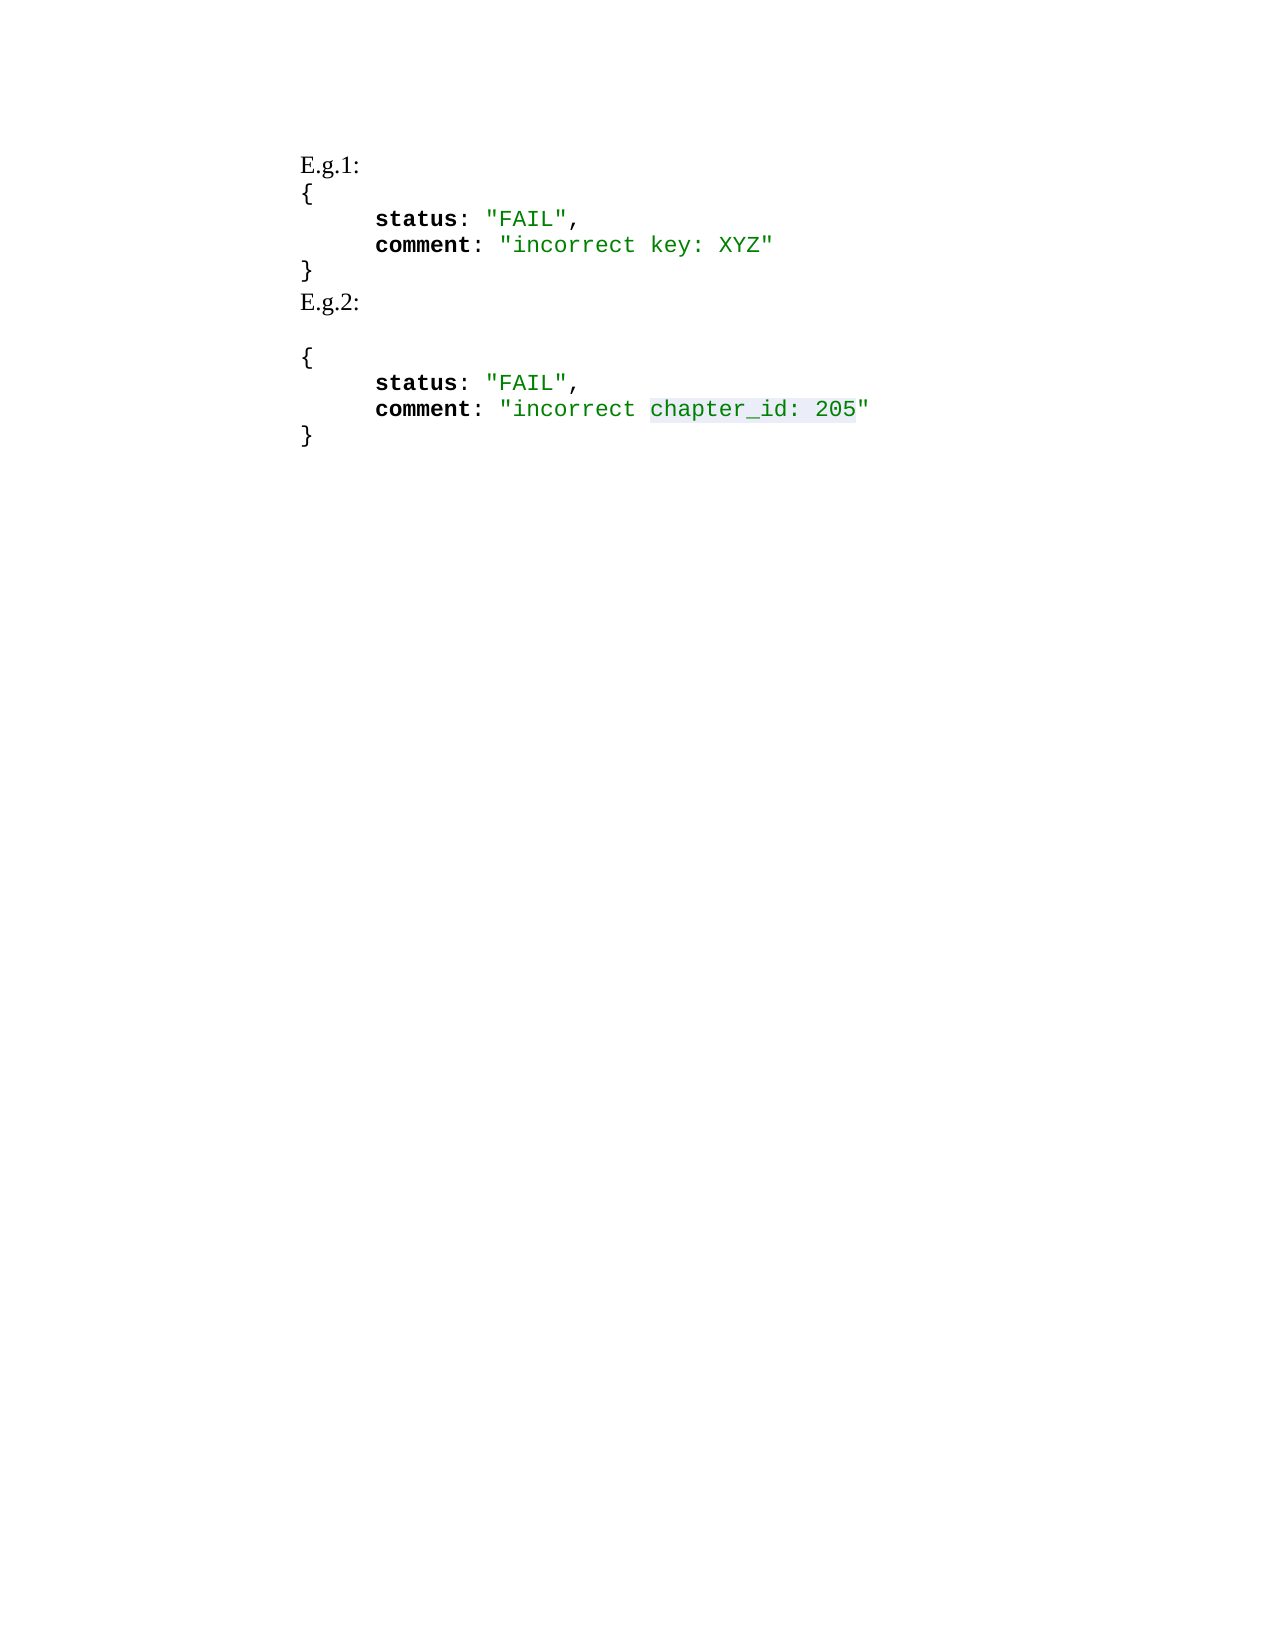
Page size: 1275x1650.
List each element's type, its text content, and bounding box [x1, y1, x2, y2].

text E.g.2: [225, 287, 1125, 316]
text { [225, 181, 1125, 207]
text status: "FAIL", [300, 207, 1125, 233]
text comment: "incorrect chapter_id: 205" [300, 398, 650, 423]
text comment: "incorrect chapter_id: 205" [856, 398, 1125, 423]
text } [225, 423, 1125, 449]
text { [225, 346, 1125, 372]
text } [300, 259, 1125, 285]
text status: "FAIL", [300, 372, 1125, 398]
text comment: "incorrect key: XYZ" [300, 233, 1125, 259]
text E.g.1: [225, 150, 1125, 179]
